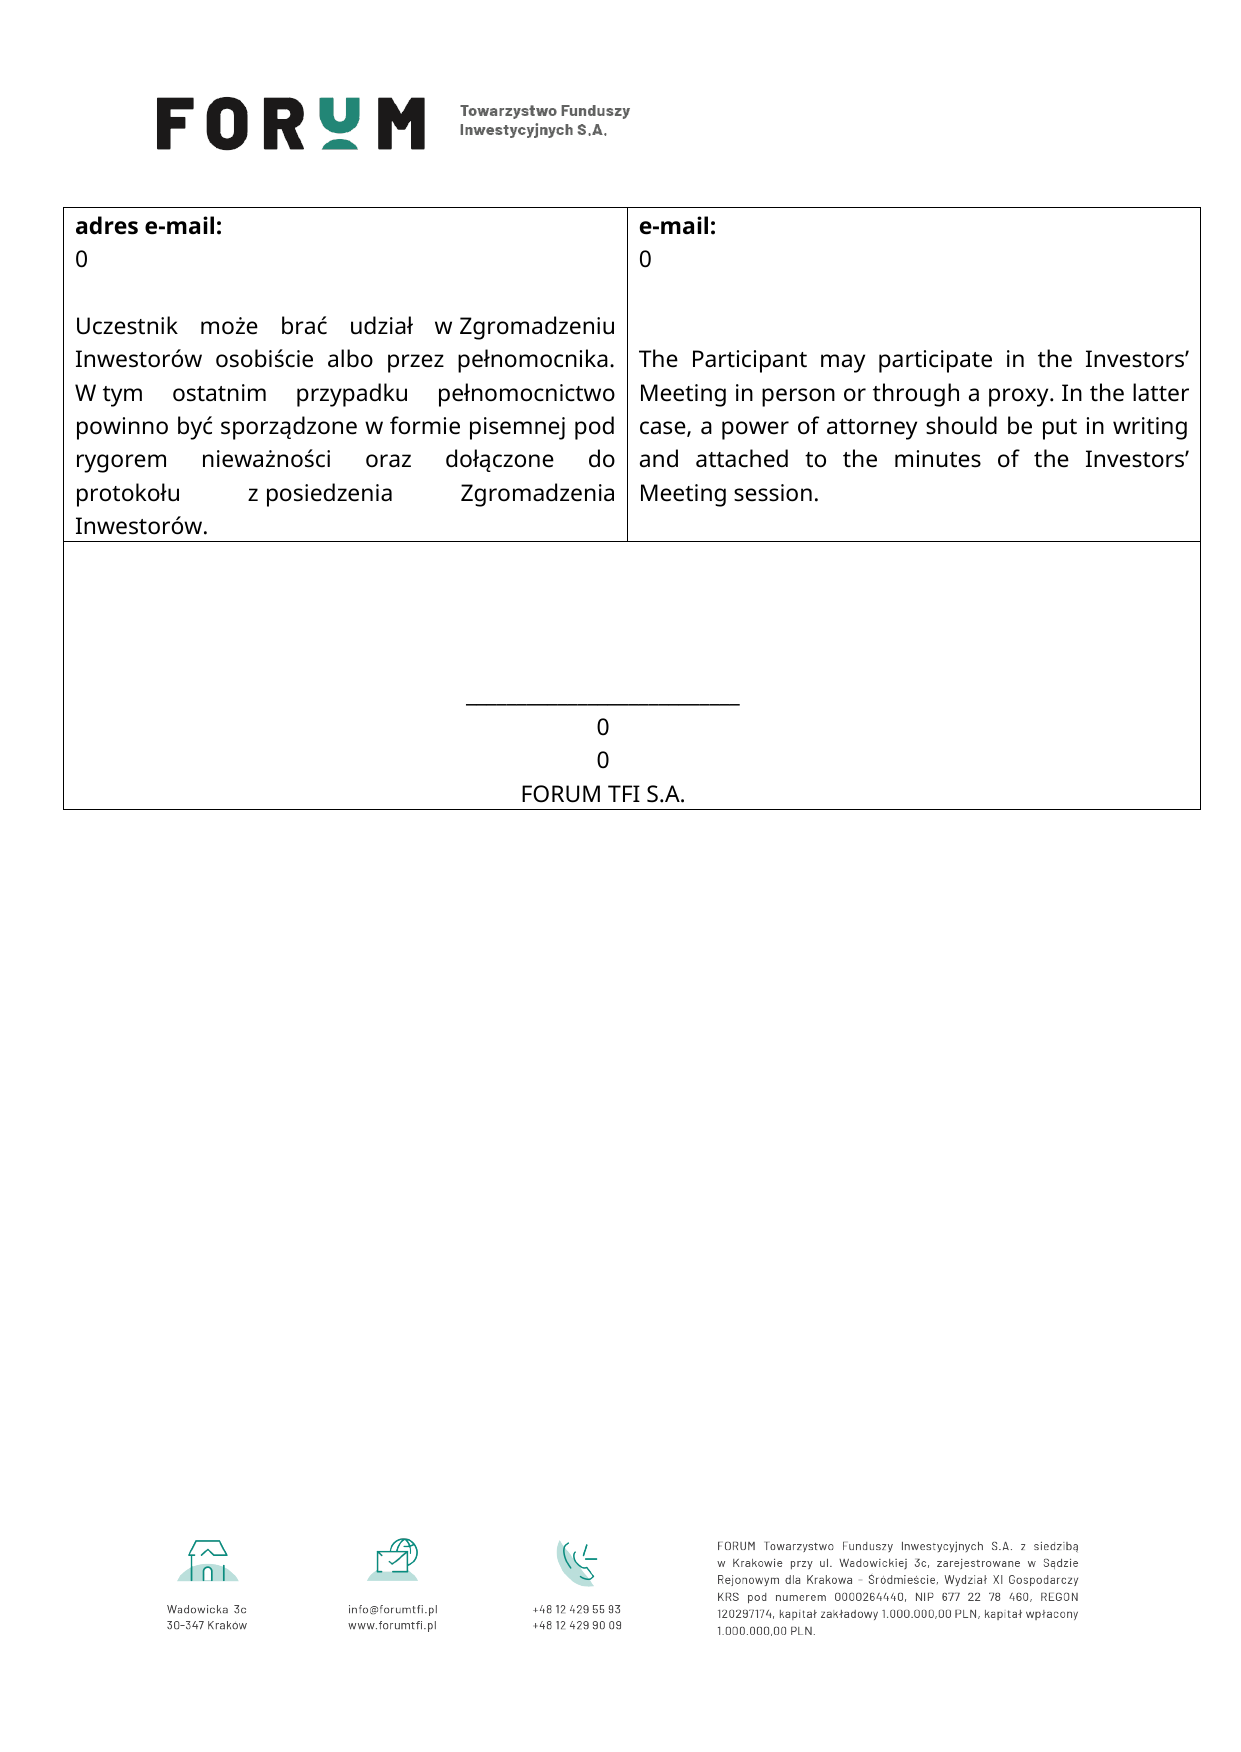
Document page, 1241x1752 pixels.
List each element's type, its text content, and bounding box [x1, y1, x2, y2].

picture [159, 1527, 1094, 1647]
picture [129, 73, 655, 170]
table_cell ___________________________ 0 0 FORUM TFI S.A. [64, 542, 1200, 809]
